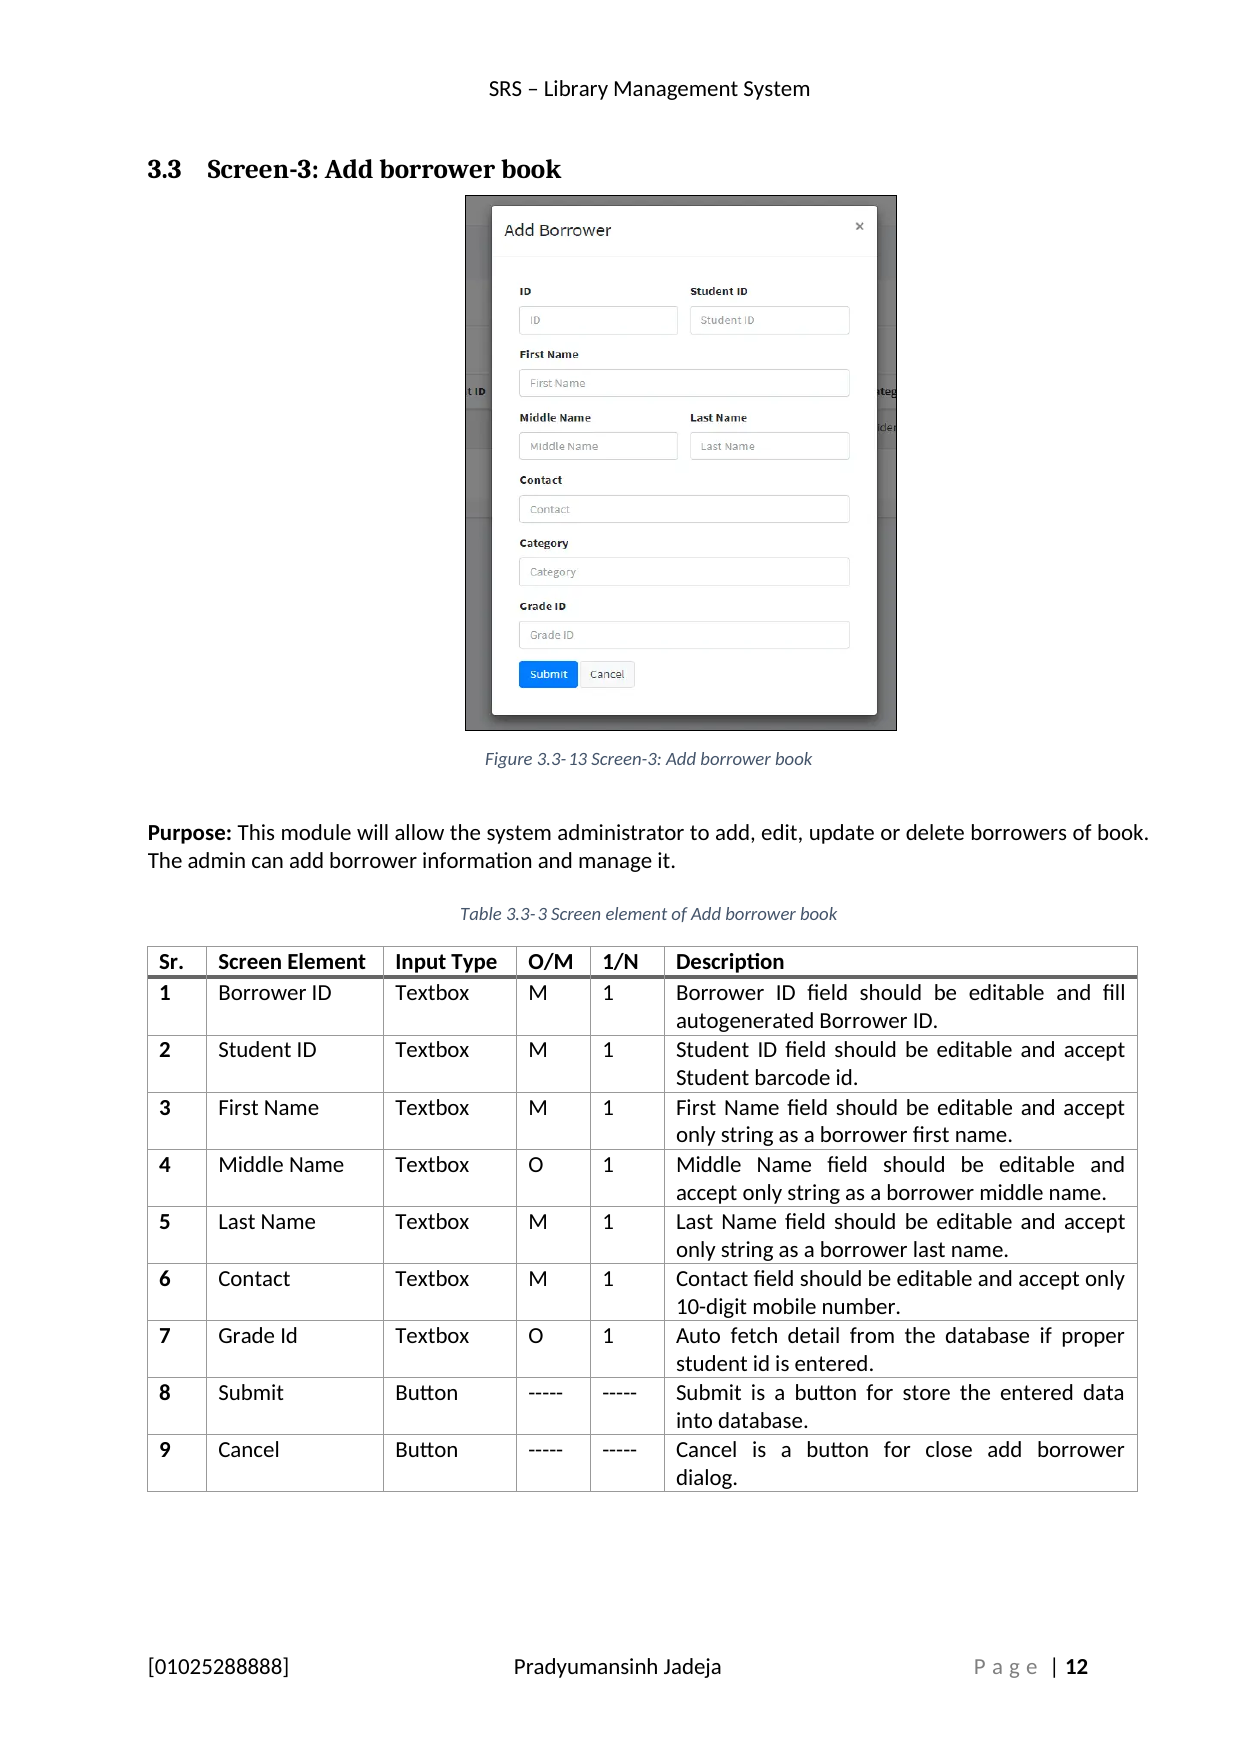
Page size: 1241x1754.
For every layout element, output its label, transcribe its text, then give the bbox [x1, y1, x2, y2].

table_cell ----- [517, 1435, 590, 1491]
table_cell 1 [591, 979, 664, 1034]
table_cell Borrower ID [207, 979, 383, 1034]
table_cell Last Name [207, 1207, 383, 1263]
table_cell 1 [591, 1264, 664, 1320]
table_cell M [517, 979, 590, 1034]
table_cell First Name field should be editable and accept only string as a borrower first name. [665, 1093, 1137, 1149]
table_cell Grade Id [207, 1321, 383, 1377]
table_cell Student ID field should be editable and accept Student barcode id. [665, 1036, 1137, 1092]
table_cell M [517, 1264, 590, 1320]
table_cell O [517, 1150, 590, 1206]
table_cell Contact [207, 1264, 383, 1320]
table_cell 5 [148, 1207, 206, 1263]
table_cell Contact field should be editable and accept only 10-digit mobile number. [665, 1264, 1137, 1320]
table_header Sr. [148, 947, 206, 975]
table_cell Last Name field should be editable and accept only string as a borrower last name. [665, 1207, 1137, 1263]
table_cell 7 [148, 1321, 206, 1377]
table_cell Student ID [207, 1036, 383, 1092]
text Purpose: This module will allow the system administrator to add, edit, update or delete borrowers of book. The admin can add borrower information and manage it. [148, 818, 1152, 874]
picture [466, 196, 896, 730]
table_cell Cancel is a button for close add borrower dialog. [665, 1435, 1137, 1491]
table_cell M [517, 1093, 590, 1149]
text Figure - Screen-3: Add borrower book [148, 747, 1152, 769]
table_cell Button [384, 1435, 516, 1491]
table_cell Textbox [384, 1093, 516, 1149]
table_header O/M [517, 947, 590, 975]
table_cell Borrower ID field should be editable and fill autogenerated Borrower ID. [665, 979, 1137, 1034]
table_cell Submit [207, 1378, 383, 1434]
table_cell M [517, 1036, 590, 1092]
table_cell Cancel [207, 1435, 383, 1491]
table_cell Textbox [384, 1150, 516, 1206]
table_cell 1 [591, 1207, 664, 1263]
table_cell Textbox [384, 979, 516, 1034]
table_header Description [665, 947, 1137, 975]
table_cell 6 [148, 1264, 206, 1320]
table_header Input Type [384, 947, 516, 975]
table_cell ----- [591, 1378, 664, 1434]
table_cell 1 [591, 1150, 664, 1206]
table_cell 4 [148, 1150, 206, 1206]
table_cell First Name [207, 1093, 383, 1149]
table_header Screen Element [207, 947, 383, 975]
table_cell 1 [591, 1321, 664, 1377]
table_cell 9 [148, 1435, 206, 1491]
table_cell 3 [148, 1093, 206, 1149]
text Table - Screen element of Add borrower book [148, 902, 1152, 925]
table_cell Textbox [384, 1207, 516, 1263]
subtitle Screen-3: Add borrower book [148, 154, 1152, 185]
table_cell Middle Name field should be editable and accept only string as a borrower middle name. [665, 1150, 1137, 1206]
table_cell 1 [591, 1093, 664, 1149]
table_cell ----- [517, 1378, 590, 1434]
table_cell Textbox [384, 1036, 516, 1092]
table_cell 2 [148, 1036, 206, 1092]
table_cell Button [384, 1378, 516, 1434]
table_cell Textbox [384, 1321, 516, 1377]
table_cell M [517, 1207, 590, 1263]
table_cell Submit is a button for store the entered data into database. [665, 1378, 1137, 1434]
table_header 1/N [591, 947, 664, 975]
table_cell ----- [591, 1435, 664, 1491]
table_cell Textbox [384, 1264, 516, 1320]
table_cell Middle Name [207, 1150, 383, 1206]
table_cell O [517, 1321, 590, 1377]
table_cell Auto fetch detail from the database if proper student id is entered. [665, 1321, 1137, 1377]
table_cell 1 [148, 979, 206, 1034]
table_cell 8 [148, 1378, 206, 1434]
table_cell 1 [591, 1036, 664, 1092]
